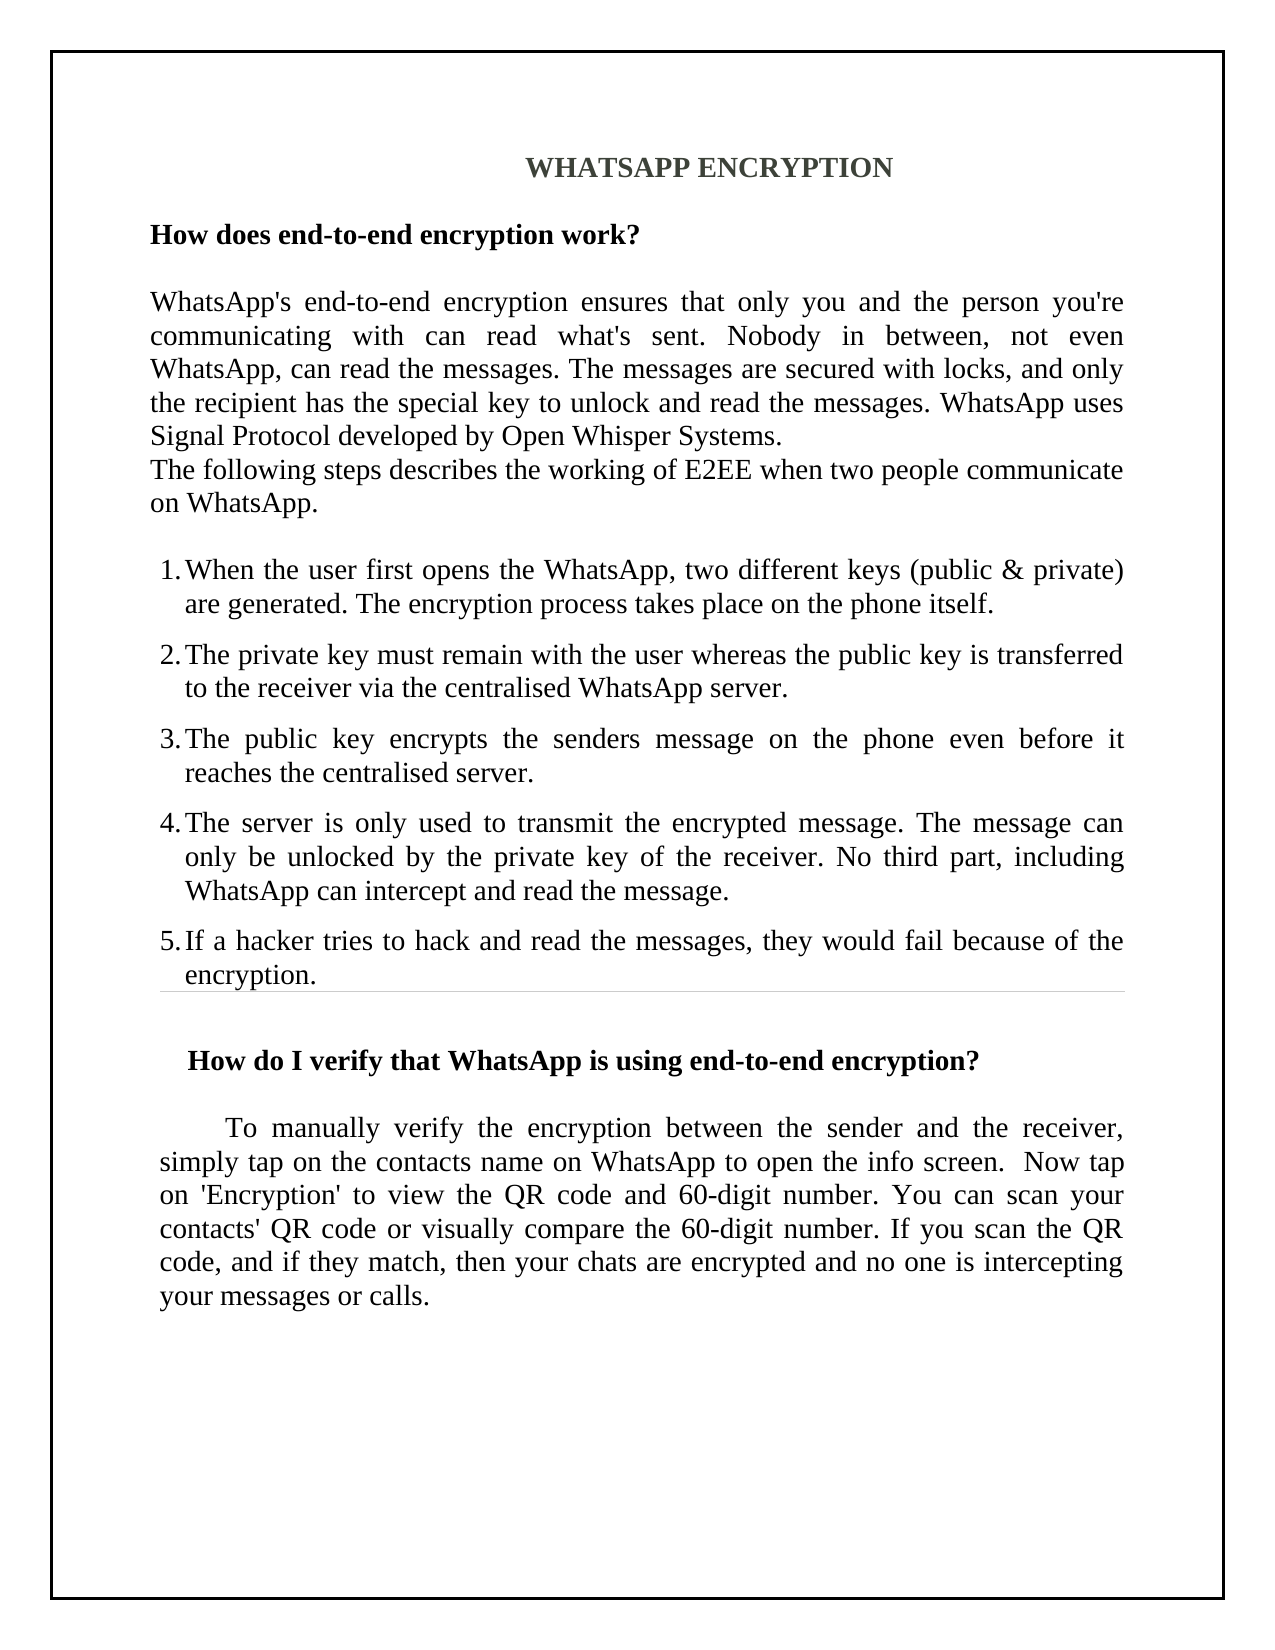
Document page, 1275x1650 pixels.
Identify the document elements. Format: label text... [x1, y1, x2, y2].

text How do I verify that WhatsApp is using end-to-end encryption? [187, 1043, 1125, 1077]
text How does end-to-end encryption work? [150, 217, 1125, 251]
list When the user first opens the WhatsApp, two different keys (public & private) are generated. The encryption process takes place on the phone itself. [159, 552, 1125, 619]
text To manually verify the encryption between the sender and the receiver, simply tap on the contacts name on WhatsApp to open the info screen. Now tap on 'Encryption' to view the QR code and 60-digit number. You can scan your contacts' QR code or visually compare the 60-digit number. If you scan the QR code, and if they match, then your chats are encrypted and no one is intercepting your messages or calls. [159, 1110, 1125, 1311]
text WhatsApp's end-to-end encryption ensures that only you and the person you're communicating with can read what's sent. Nobody in between, not even WhatsApp, can read the messages. The messages are secured with locks, and only the recipient has the special key to unlock and read the messages. WhatsApp uses Signal Protocol developed by Open Whisper Systems. [150, 284, 1125, 452]
list The server is only used to transmit the encrypted message. The message can only be unlocked by the private key of the receiver. No third part, including WhatsApp can intercept and read the message. [159, 806, 1125, 906]
list If a hacker tries to hack and read the messages, they would fail because of the encryption. [159, 923, 1125, 992]
text The following steps describes the working of E2EE when two people communicate on WhatsApp. [150, 452, 1125, 519]
list The private key must remain with the user whereas the public key is transferred to the receiver via the centralised WhatsApp server. [159, 637, 1125, 704]
text WHATSAPP ENCRYPTION [150, 150, 1125, 183]
list The public key encrypts the senders message on the phone even before it reaches the centralised server. [159, 721, 1125, 788]
